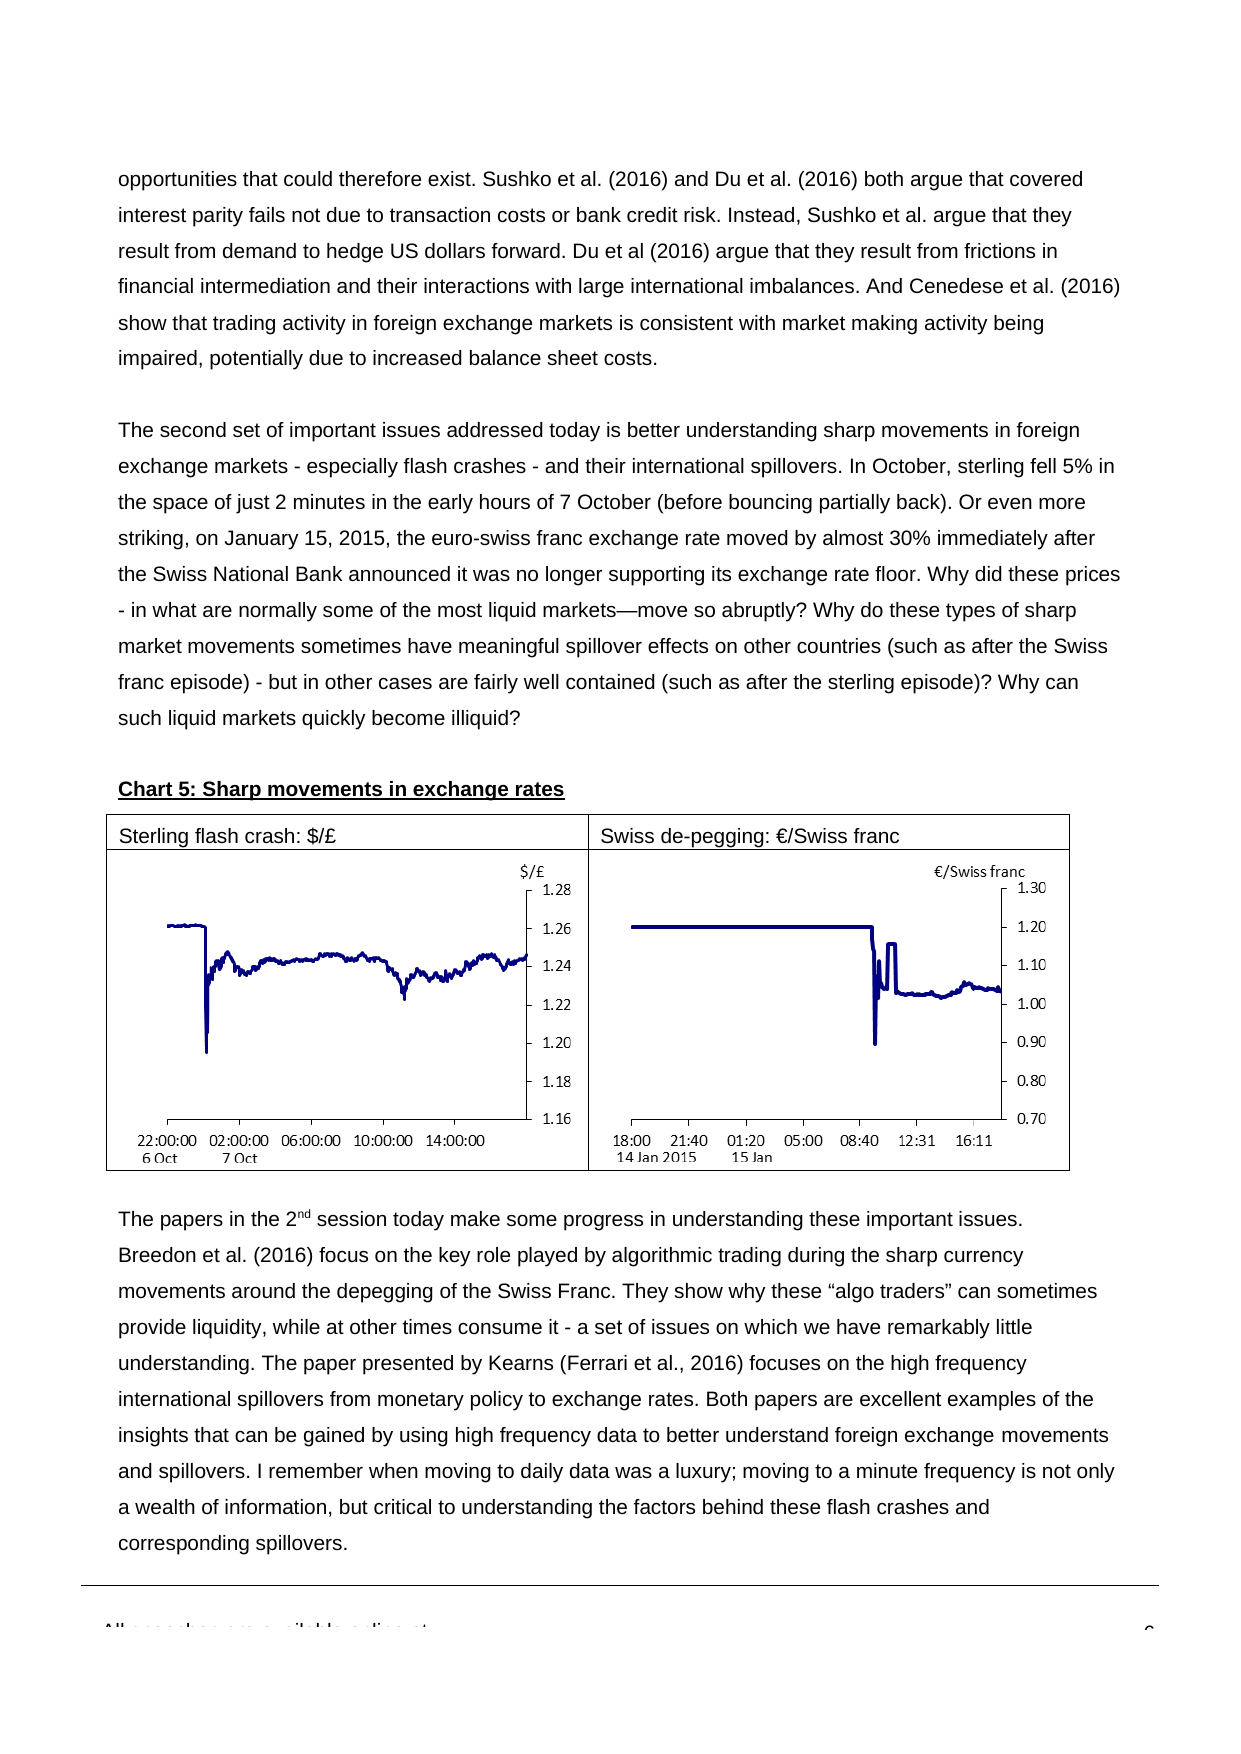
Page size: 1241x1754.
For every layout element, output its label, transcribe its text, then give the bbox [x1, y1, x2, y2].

table_cell [589, 850, 1069, 1170]
picture [613, 865, 1046, 1162]
text opportunities that could therefore exist. Sushko et al. (2016) and Du et al. (2016) both argue that covered interest parity fails not due to transaction costs or bank credit risk. Instead, Sushko et al. argue that they result from demand to hedge US dollars forward. Du et al (2016) argue that they result from frictions in financial intermediation and their interactions with large international imbalances. And Cenedese et al. (2016) show that trading activity in foreign exchange markets is consistent with market making activity being impaired, potentially due to increased balance sheet costs. [118, 167, 1124, 370]
subtitle Chart 5: Sharp movements in exchange rates [118, 777, 1134, 801]
text - in what are normally some of the most liquid markets—move so abruptly? Why do these types of sharp market movements sometimes have meaningful spillover effects on other countries (such as after the Swiss franc episode) - but in other cases are fairly well contained (such as after the sterling episode)? Why can such liquid markets quickly become illiquid? [118, 598, 1114, 729]
table_header Swiss de-pegging: €/Swiss franc [589, 815, 1069, 849]
text The papers in the 2nd session today make some progress in understanding these important issues. Breedon et al. (2016) focus on the key role played by algorithmic trading during the sharp currency movements around the depegging of the Swiss Franc. They show why these “algo traders” can sometimes provide liquidity, while at other times consume it - a set of issues on which we have remarkably little understanding. The paper presented by Kearns (Ferrari et al., 2016) focuses on the high frequency international spillovers from monetary policy to exchange rates. Both papers are excellent examples of the insights that can be gained by using high frequency data to better understand foreign exchange movements [118, 1207, 1110, 1447]
picture [137, 864, 571, 1163]
text and spillovers. I remember when moving to daily data was a luxury; moving to a minute frequency is not only a wealth of information, but critical to understanding the factors behind these flash crashes and corresponding spillovers. [118, 1459, 1118, 1554]
text The second set of important issues addressed today is better understanding sharp movements in foreign exchange markets - especially flash crashes - and their international spillovers. In October, sterling fell 5% in the space of just 2 minutes in the early hours of 7 October (before bouncing partially back). Or even more striking, on January 15, 2015, the euro-swiss franc exchange rate moved by almost 30% immediately after the Swiss National Bank announced it was no longer supporting its exchange rate floor. Why did these prices [118, 418, 1124, 586]
table_cell [107, 850, 588, 1170]
table_header Sterling flash crash: $/£ [107, 815, 588, 849]
